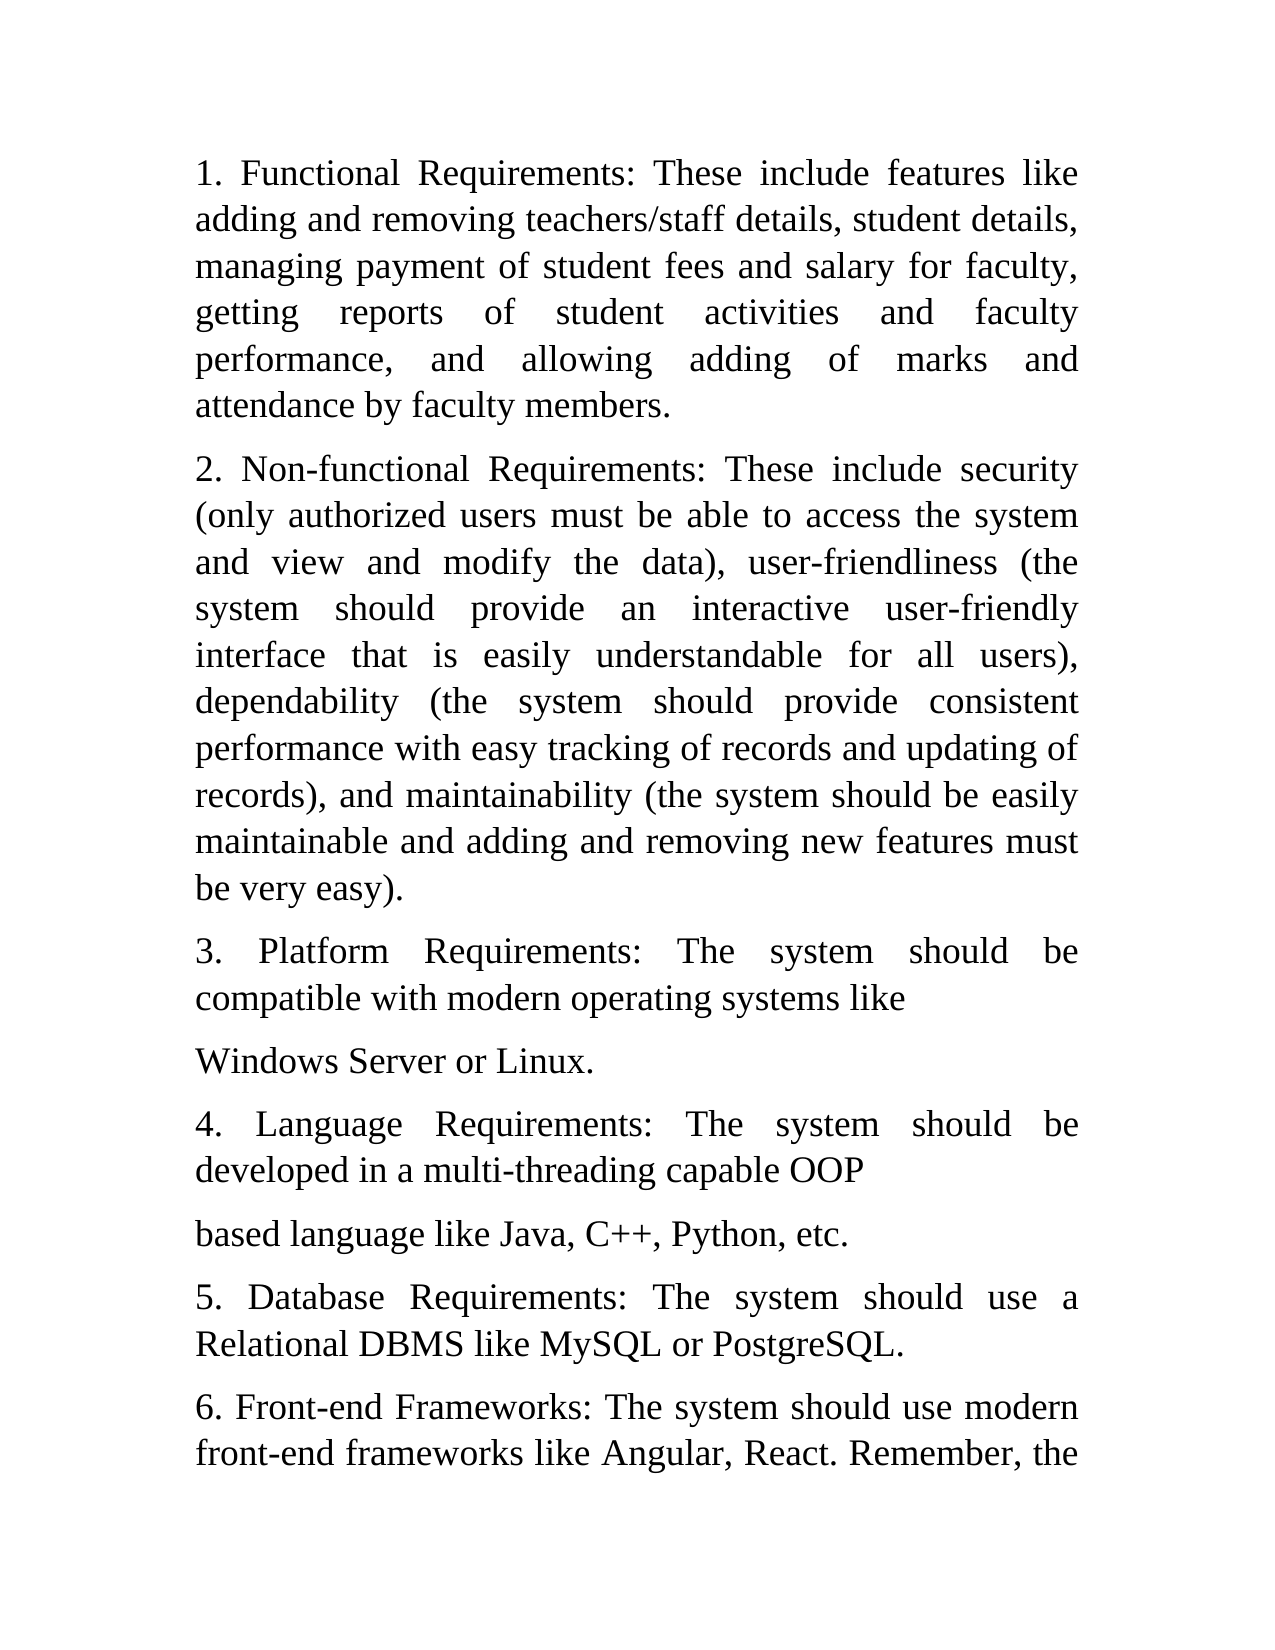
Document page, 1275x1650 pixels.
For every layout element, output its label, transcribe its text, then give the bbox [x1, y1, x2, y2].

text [195, 1384, 1080, 1474]
text Windows Server or Linux. [195, 1038, 1080, 1081]
text 4. Language Requirements: The system should be developed in a multi-threading capable OOP [195, 1101, 1080, 1191]
text 3. Platform Requirements: The system should be compatible with modern operating systems like [195, 928, 1080, 1018]
text 2. Non-functional Requirements: These include security (only authorized users must be able to access the system and view and modify the data), user-friendliness (the system should provide an interactive user-friendly interface that is easily understandable for all users), dependability (the system should provide consistent performance with easy tracking of records and updating of records), and maintainability (the system should be easily maintainable and adding and removing new features must be very easy). [195, 446, 1080, 908]
text 1. Functional Requirements: These include features like adding and removing teachers/staff details, student details, managing payment of student fees and salary for faculty, getting reports of student activities and faculty performance, and allowing adding of marks and attendance by faculty members. [195, 150, 1080, 426]
text 5. Database Requirements: The system should use a Relational DBMS like MySQL or PostgreSQL. [195, 1274, 1080, 1364]
text based language like Java, C++, Python, etc. [195, 1211, 1080, 1254]
